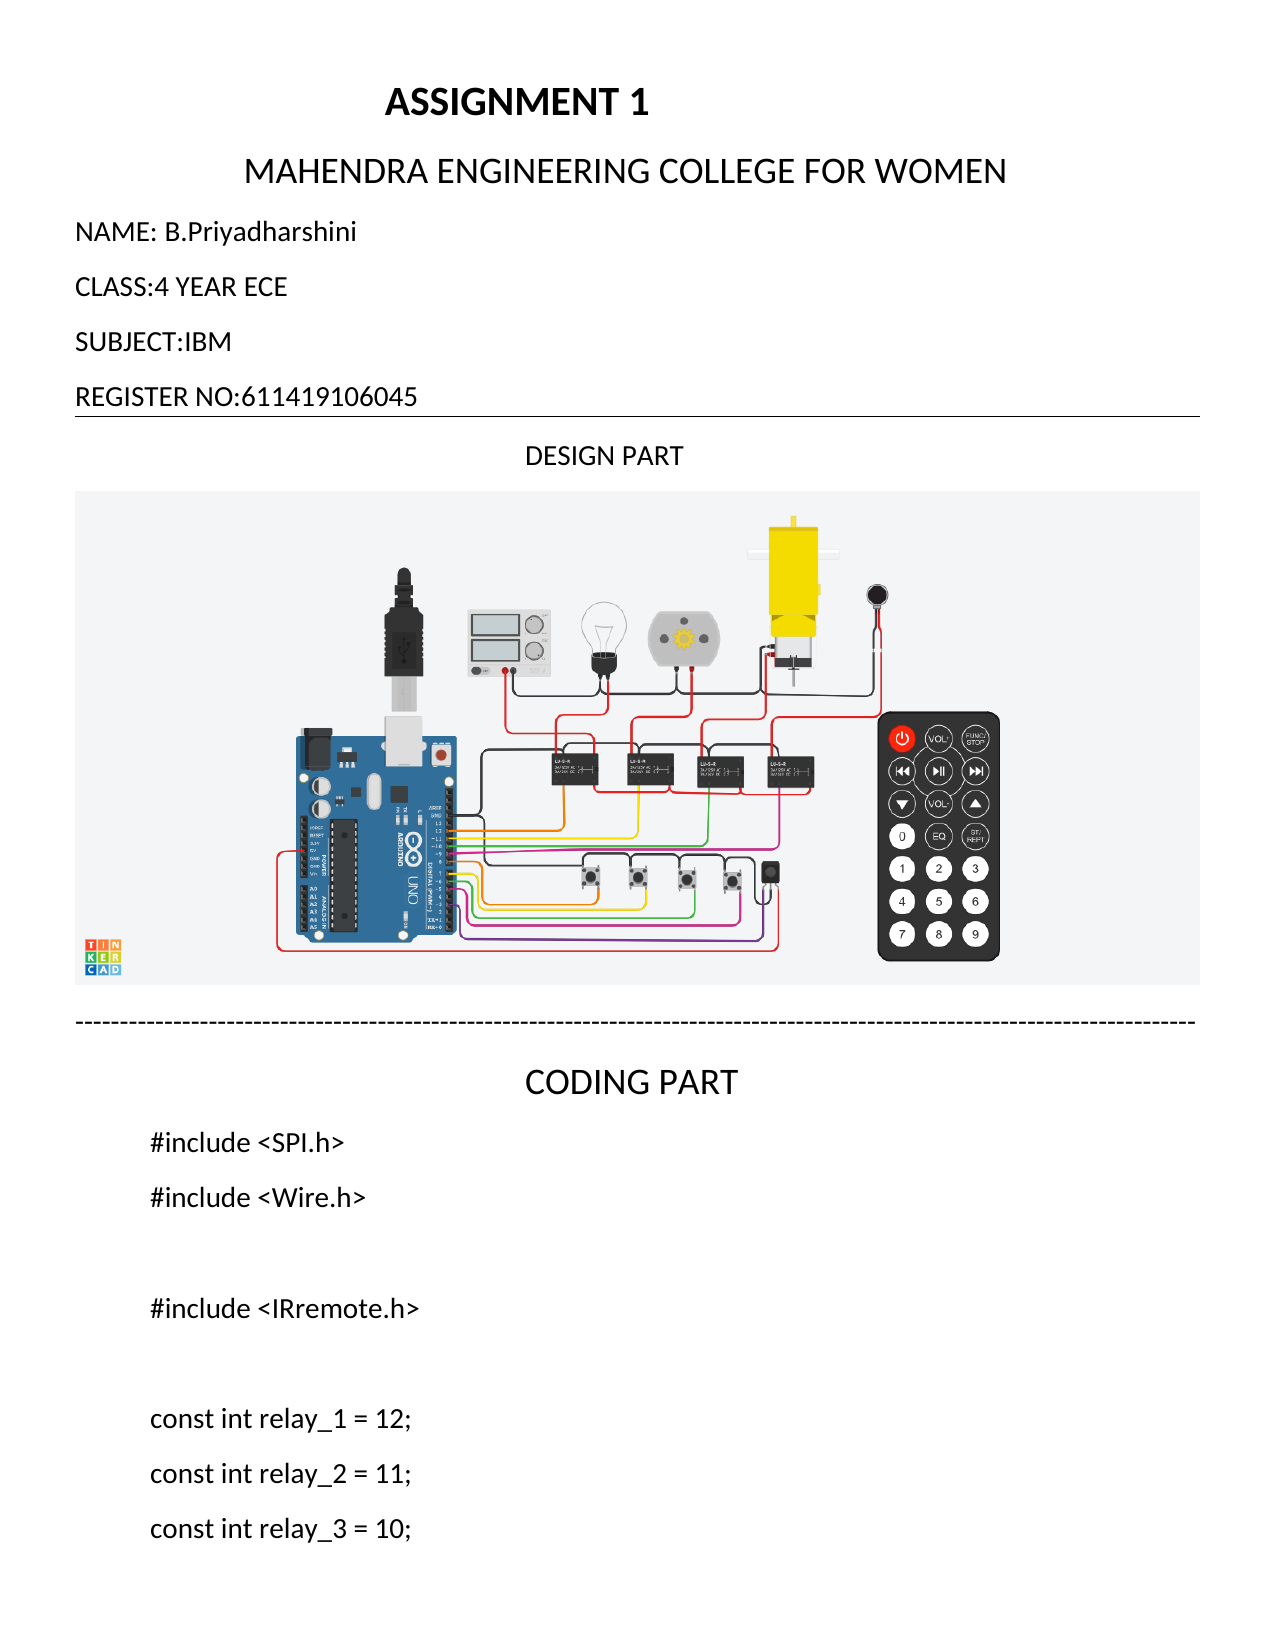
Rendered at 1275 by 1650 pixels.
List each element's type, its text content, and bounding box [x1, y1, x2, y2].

text SUBJECT:IBM [75, 323, 1200, 358]
text ASSIGNMENT 1 [75, 75, 1200, 126]
text #include <IRremote.h> [75, 1290, 1200, 1325]
text CODING PART [450, 1058, 1200, 1104]
text const int relay_3 = 10; [75, 1510, 1200, 1546]
text MAHENDRA ENGINEERING COLLEGE FOR WOMEN [75, 147, 1200, 192]
text ------------------------------------------------------------------------------------------------------------------------------ [75, 1003, 1200, 1039]
text REGISTER NO:611419106045 [75, 378, 1200, 416]
text #include <Wire.h> [75, 1179, 1200, 1215]
text const int relay_2 = 11; [75, 1455, 1200, 1491]
text DESIGN PART [75, 437, 1200, 472]
text NAME: B.Priyadharshini [75, 213, 1200, 248]
picture [75, 491, 1200, 985]
text CLASS:4 YEAR ECE [75, 268, 1200, 303]
text const int relay_1 = 12; [75, 1400, 1200, 1436]
text #include <SPI.h> [75, 1124, 1200, 1160]
